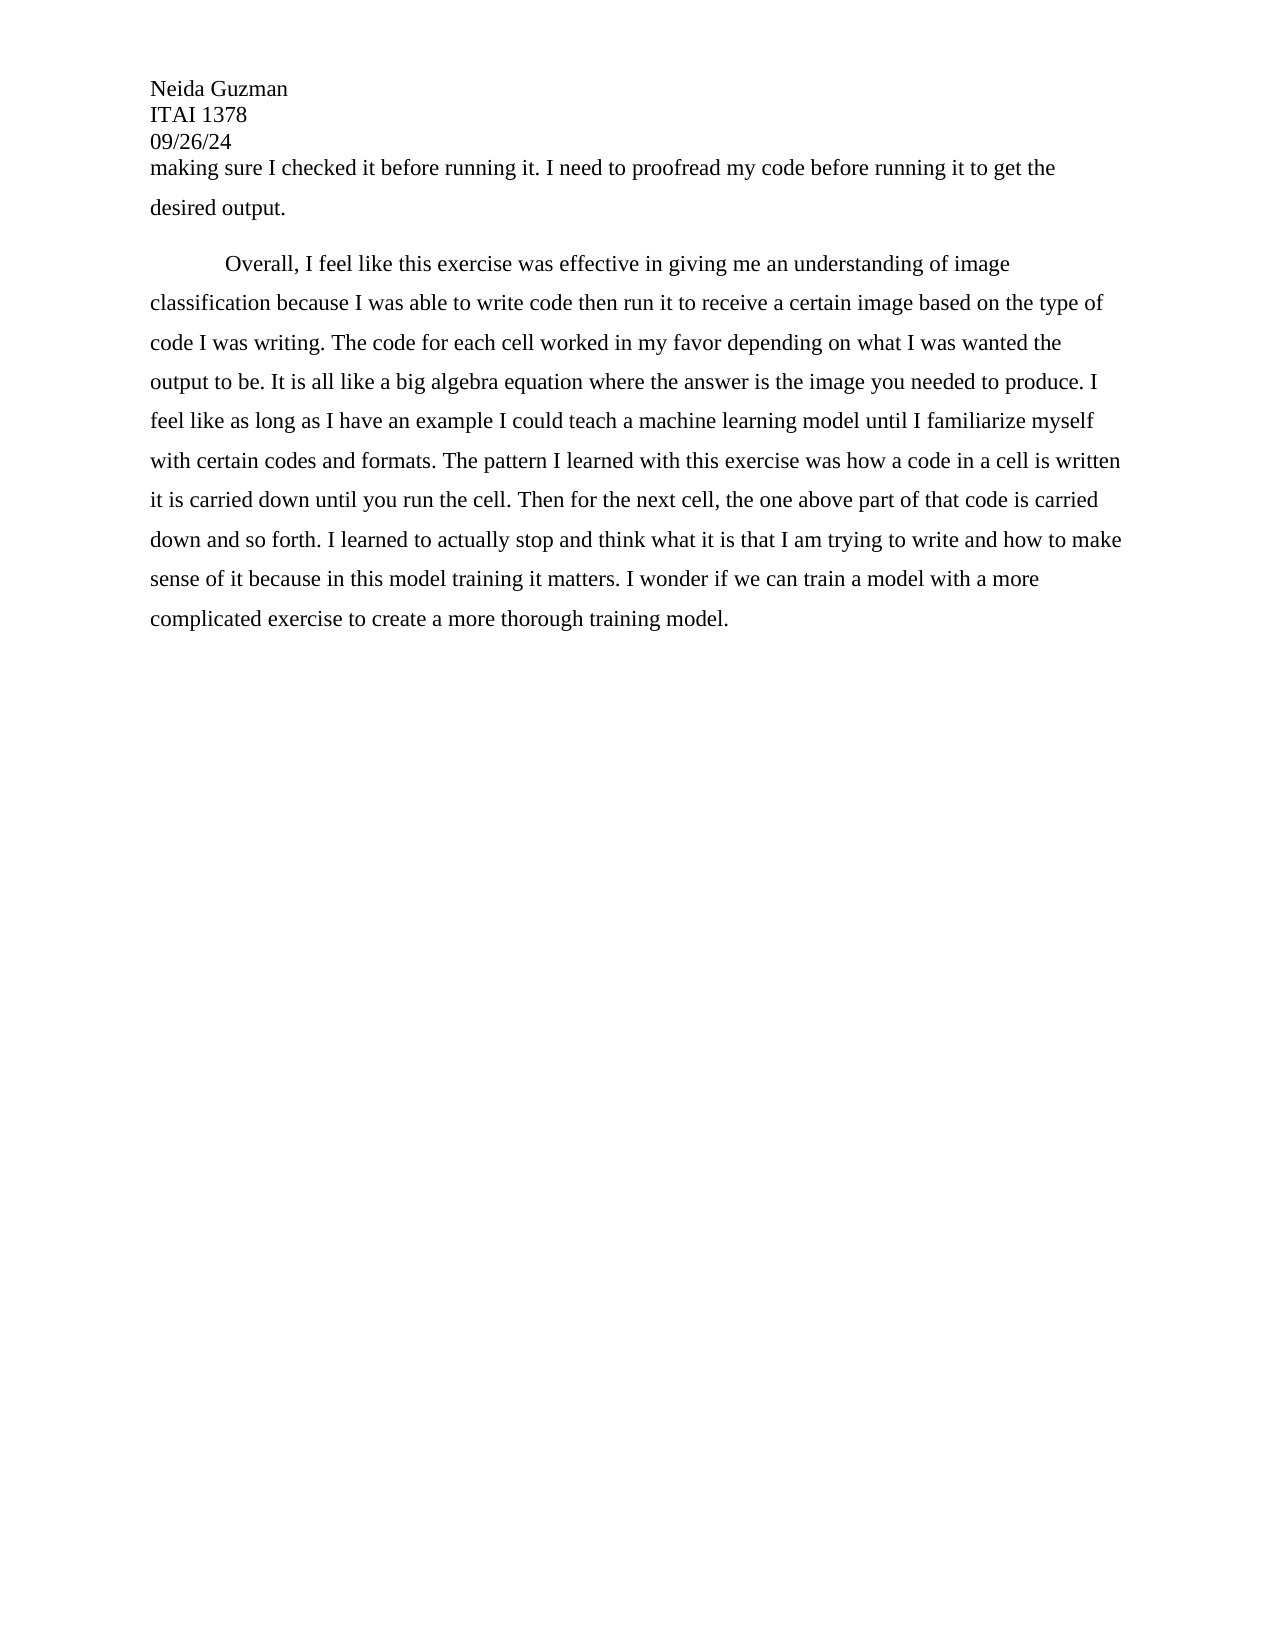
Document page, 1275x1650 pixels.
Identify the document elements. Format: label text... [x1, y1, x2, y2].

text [150, 154, 1125, 220]
text Overall, I feel like this exercise was effective in giving me an understanding of image classification because I was able to write code then run it to receive a certain image based on the type of code I was writing. The code for each cell worked in my favor depending on what I was wanted the output to be. It is all like a big algebra equation where the answer is the image you needed to produce. I feel like as long as I have an example I could teach a machine learning model until I familiarize myself with certain codes and formats. The pattern I learned with this exercise was how a code in a cell is written it is carried down until you run the cell. Then for the next cell, the one above part of that code is carried down and so forth. I learned to actually stop and think what it is that I am trying to write and how to make sense of it because in this model training it matters. I wonder if we can train a model with a more complicated exercise to create a more thorough training model. [150, 250, 1125, 631]
